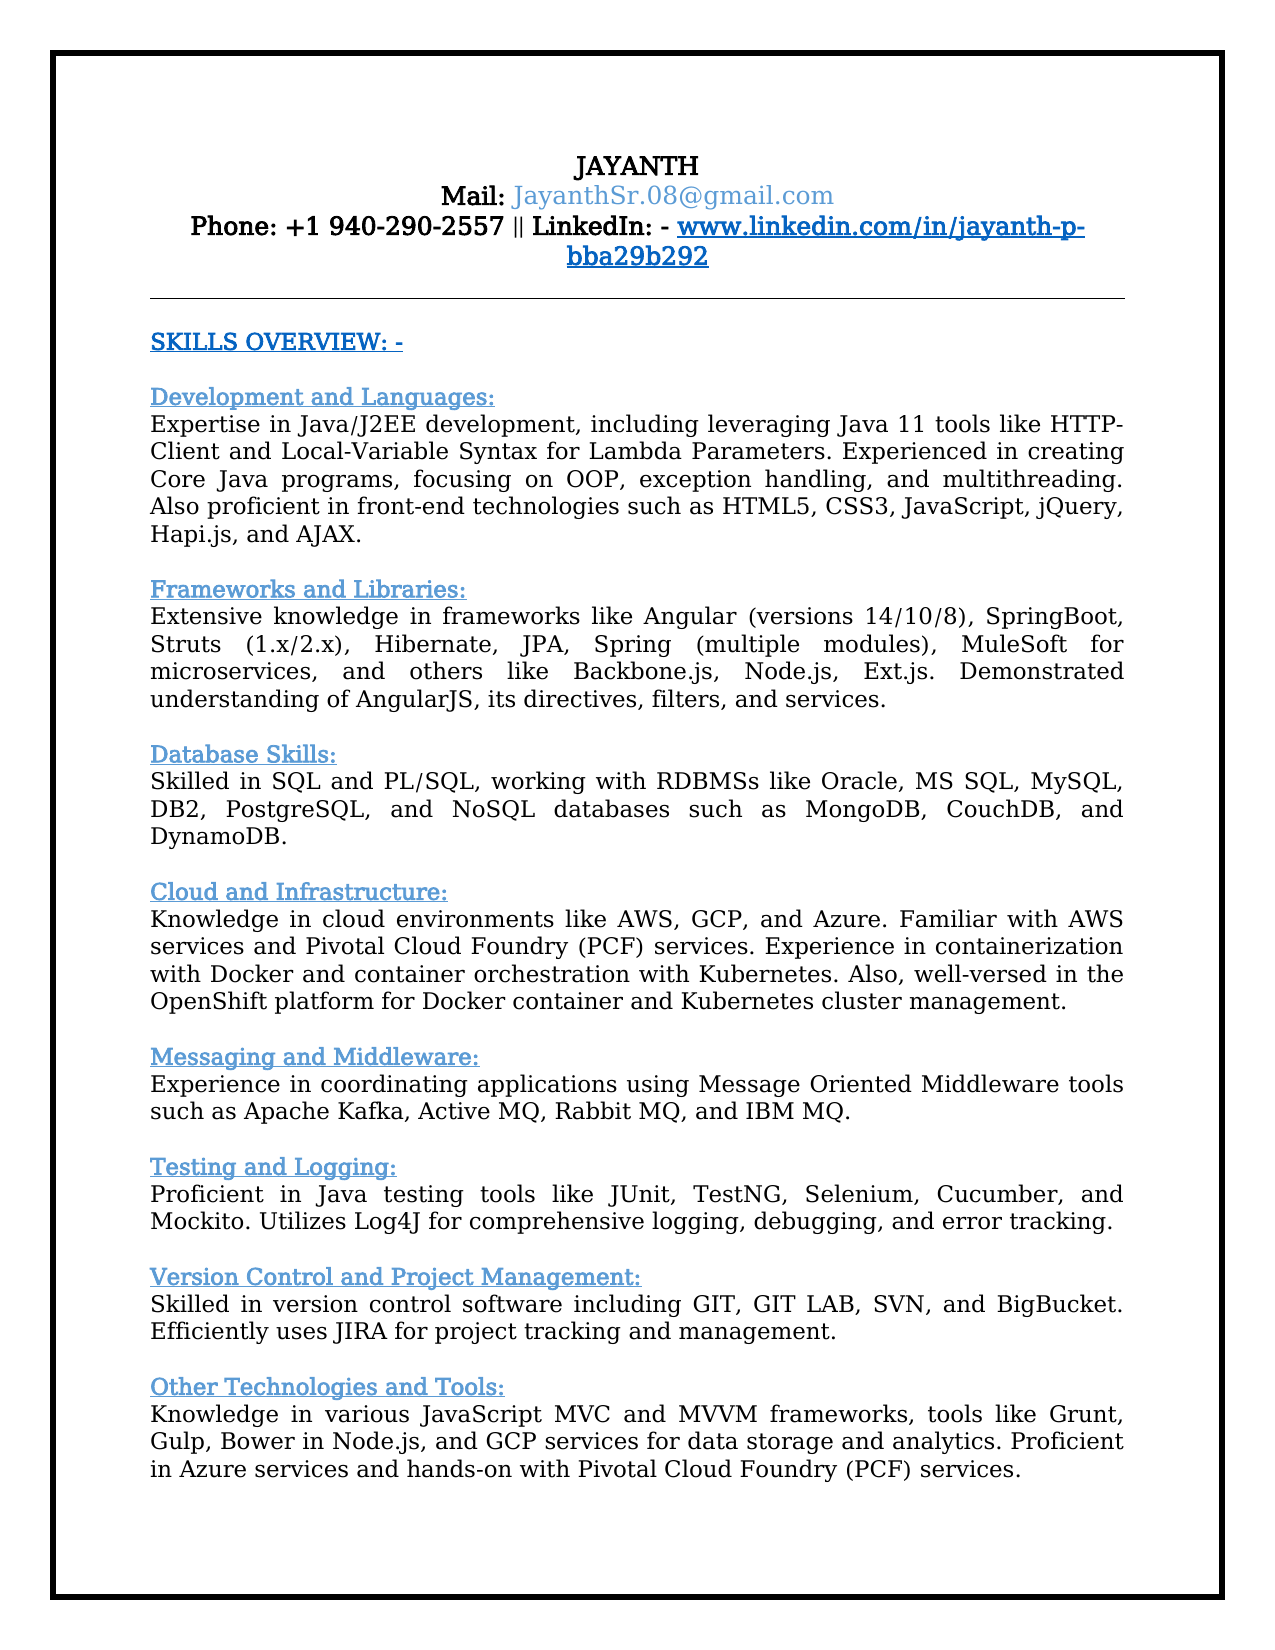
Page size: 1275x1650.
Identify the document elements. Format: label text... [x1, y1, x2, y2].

text Proficient in Java testing tools like JUnit, TestNG, Selenium, Cucumber, and Mockito. Utilizes Log4J for comprehensive logging, debugging, and error tracking. [150, 1179, 1125, 1234]
text Frameworks and Libraries: [150, 574, 1125, 602]
text Skilled in version control software including GIT, GIT LAB, SVN, and BigBucket. Efficiently uses JIRA for project tracking and management. [150, 1289, 1125, 1344]
text JAYANTH [150, 150, 1125, 180]
text Mail: JayanthSr.08@gmail.com [150, 180, 1125, 210]
text Testing and Logging: [150, 1152, 1125, 1179]
text SKILLS OVERVIEW: - [150, 327, 1125, 354]
text Expertise in Java/J2EE development, including leveraging Java 11 tools like HTTP-Client and Local-Variable Syntax for Lambda Parameters. Experienced in creating Core Java programs, focusing on OOP, exception handling, and multithreading. Also proficient in front-end technologies such as HTML5, CSS3, JavaScript, jQuery, Hapi.js, and AJAX. [150, 409, 1125, 547]
text Extensive knowledge in frameworks like Angular (versions 14/10/8), SpringBoot, Struts (1.x/2.x), Hibernate, JPA, Spring (multiple modules), MuleSoft for microservices, and others like Backbone.js, Node.js, Ext.js. Demonstrated understanding of AngularJS, its directives, filters, and services. [150, 602, 1125, 712]
text Experience in coordinating applications using Message Oriented Middleware tools such as Apache Kafka, Active MQ, Rabbit MQ, and IBM MQ. [150, 1069, 1125, 1124]
text Skilled in SQL and PL/SQL, working with RDBMSs like Oracle, MS SQL, MySQL, DB2, PostgreSQL, and NoSQL databases such as MongoDB, CouchDB, and DynamoDB. [150, 767, 1125, 849]
text Database Skills: [150, 739, 1125, 767]
text Cloud and Infrastructure: [150, 877, 1125, 904]
text Phone: +1 940-290-2557 || LinkedIn: - www.linkedin.com/in/jayanth-p-bba29b292 [150, 210, 1125, 270]
text Other Technologies and Tools: [150, 1372, 1125, 1399]
text Knowledge in various JavaScript MVC and MVVM frameworks, tools like Grunt, Gulp, Bower in Node.js, and GCP services for data storage and analytics. Proficient in Azure services and hands-on with Pivotal Cloud Foundry (PCF) services. [150, 1399, 1125, 1482]
text Knowledge in cloud environments like AWS, GCP, and Azure. Familiar with AWS services and Pivotal Cloud Foundry (PCF) services. Experience in containerization with Docker and container orchestration with Kubernetes. Also, well-versed in the OpenShift platform for Docker container and Kubernetes cluster management. [150, 904, 1125, 1014]
text Messaging and Middleware: [150, 1042, 1125, 1069]
text Version Control and Project Management: [150, 1262, 1125, 1289]
text Development and Languages: [150, 382, 1125, 409]
